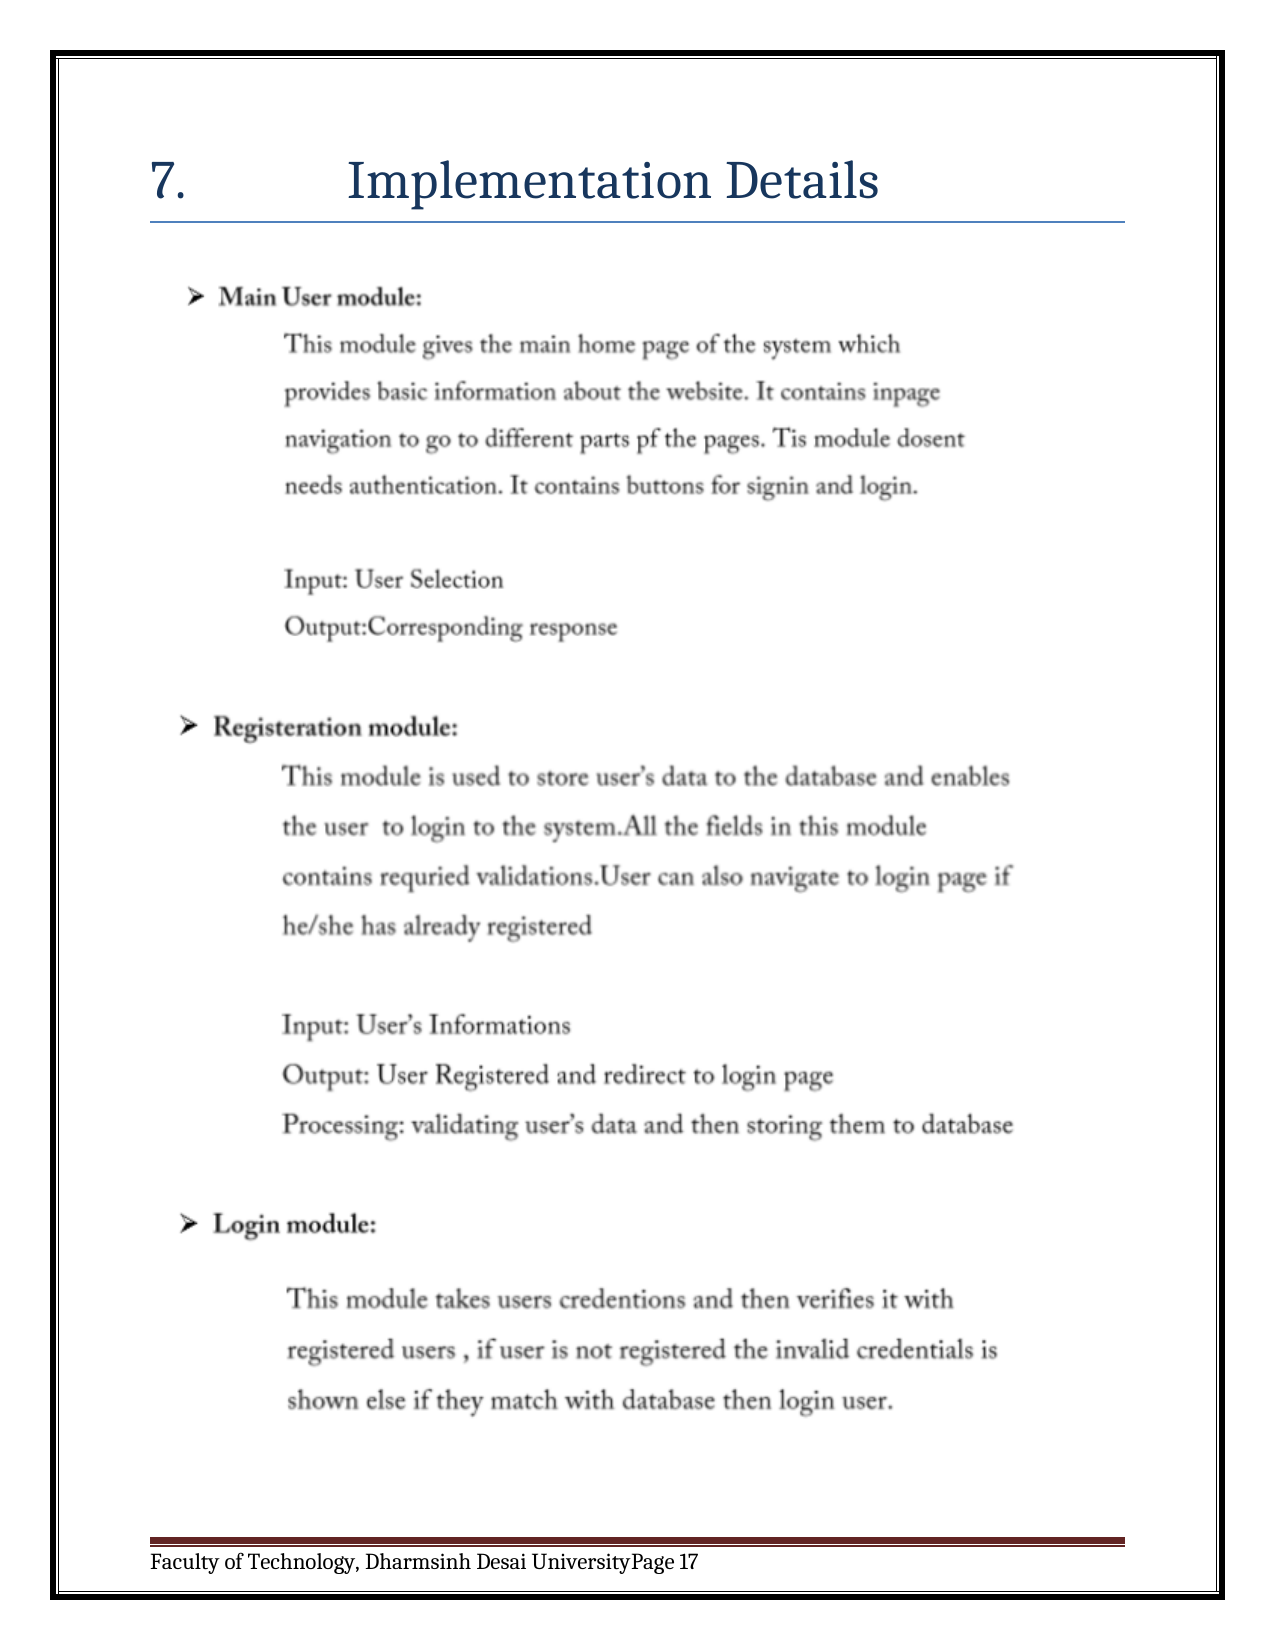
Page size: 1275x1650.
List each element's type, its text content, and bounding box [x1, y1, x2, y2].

picture [150, 691, 1035, 1259]
title 7. Implementation Details [150, 150, 1125, 221]
picture [150, 1284, 1054, 1455]
picture [150, 253, 997, 667]
